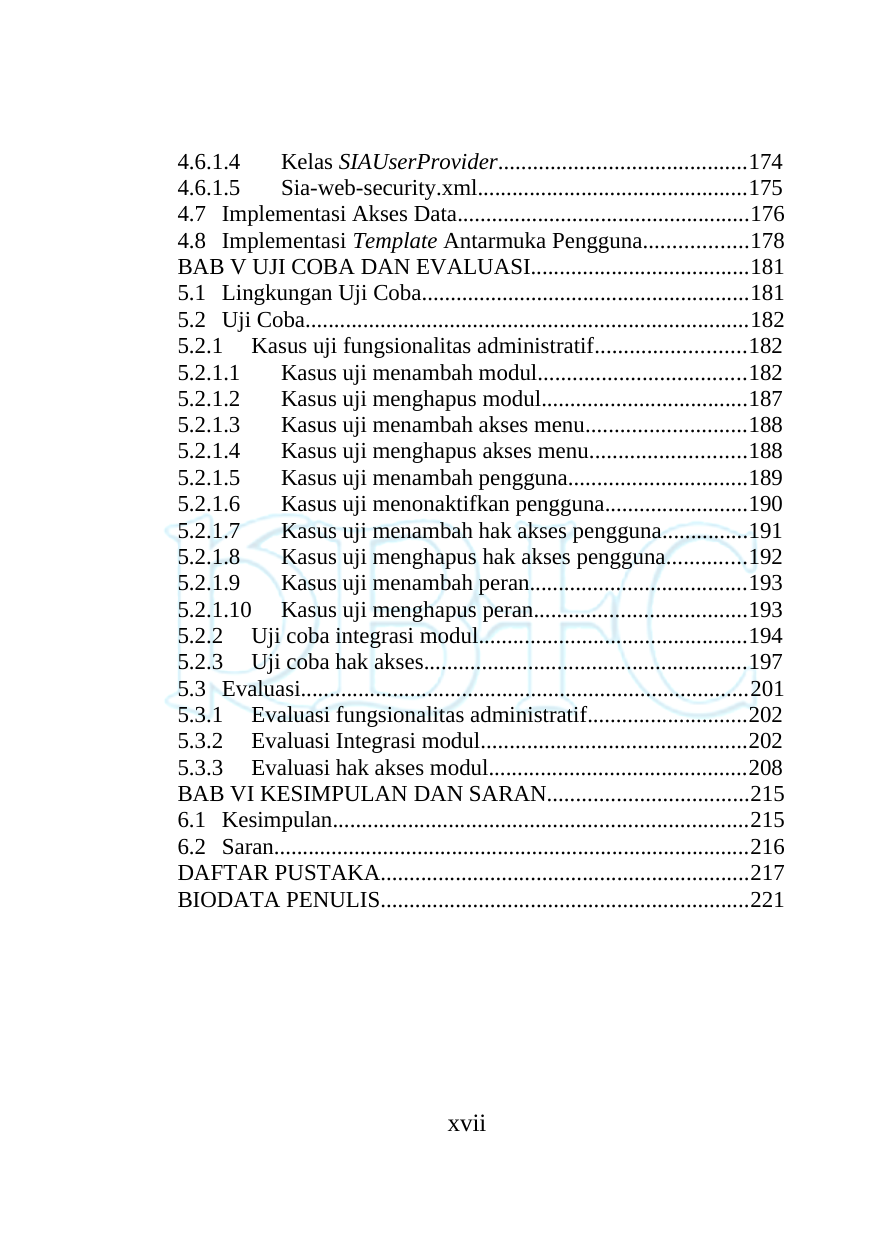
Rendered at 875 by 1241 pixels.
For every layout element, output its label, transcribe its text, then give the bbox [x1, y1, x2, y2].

text 5.2.1.6 Kasus uji menonaktifkan pengguna 190 [177, 490, 783, 517]
text 5.2.1.8 Kasus uji menghapus hak akses pengguna 192 [177, 543, 783, 569]
text 5.3.3 Evaluasi hak akses modul 208 [177, 754, 756, 780]
text 4.6.1.5 Sia-web-security.xml 175 [177, 174, 783, 200]
text 4.8 Implementasi Template Antarmuka Pengguna 178 [177, 227, 756, 253]
text DAFTAR PUSTAKA 217 [177, 859, 753, 886]
text 5.2.2 Uji coba integrasi modul 194 [177, 622, 756, 648]
text BIODATA PENULIS 221 [177, 886, 753, 912]
text 4.6.1.4 Kelas SIAUserProvider 174 [177, 148, 783, 174]
text 5.2.1.5 Kasus uji menambah pengguna 189 [177, 464, 783, 490]
text 6.1 Kesimpulan 215 [177, 807, 756, 833]
text 5.2.1.4 Kasus uji menghapus akses menu 188 [177, 438, 783, 464]
text 5.2.1.3 Kasus uji menambah akses menu 188 [177, 411, 783, 438]
text 5.2 Uji Coba 182 [177, 306, 756, 332]
text 5.3 Evaluasi 201 [177, 675, 756, 701]
text 5.2.1 Kasus uji fungsionalitas administratif 182 [177, 332, 756, 358]
text 5.1 Lingkungan Uji Coba 181 [177, 279, 756, 306]
text 5.2.1.2 Kasus uji menghapus modul 187 [177, 385, 783, 411]
text 5.2.1.10 Kasus uji menghapus peran 193 [177, 596, 783, 622]
text 5.3.2 Evaluasi Integrasi modul 202 [177, 727, 756, 754]
text 4.7 Implementasi Akses Data 176 [177, 200, 756, 227]
text BAB V UJI COBA DAN EVALUASI 181 [177, 253, 753, 279]
text 6.2 Saran 216 [177, 833, 756, 859]
text 5.2.1.7 Kasus uji menambah hak akses pengguna 191 [177, 517, 783, 543]
text BAB VI KESIMPULAN DAN SARAN 215 [177, 780, 753, 807]
text 5.2.1.1 Kasus uji menambah modul 182 [177, 358, 783, 385]
text 5.2.3 Uji coba hak akses 197 [177, 648, 756, 675]
text 5.3.1 Evaluasi fungsionalitas administratif 202 [177, 701, 756, 727]
text 5.2.1.9 Kasus uji menambah peran 193 [177, 569, 783, 596]
